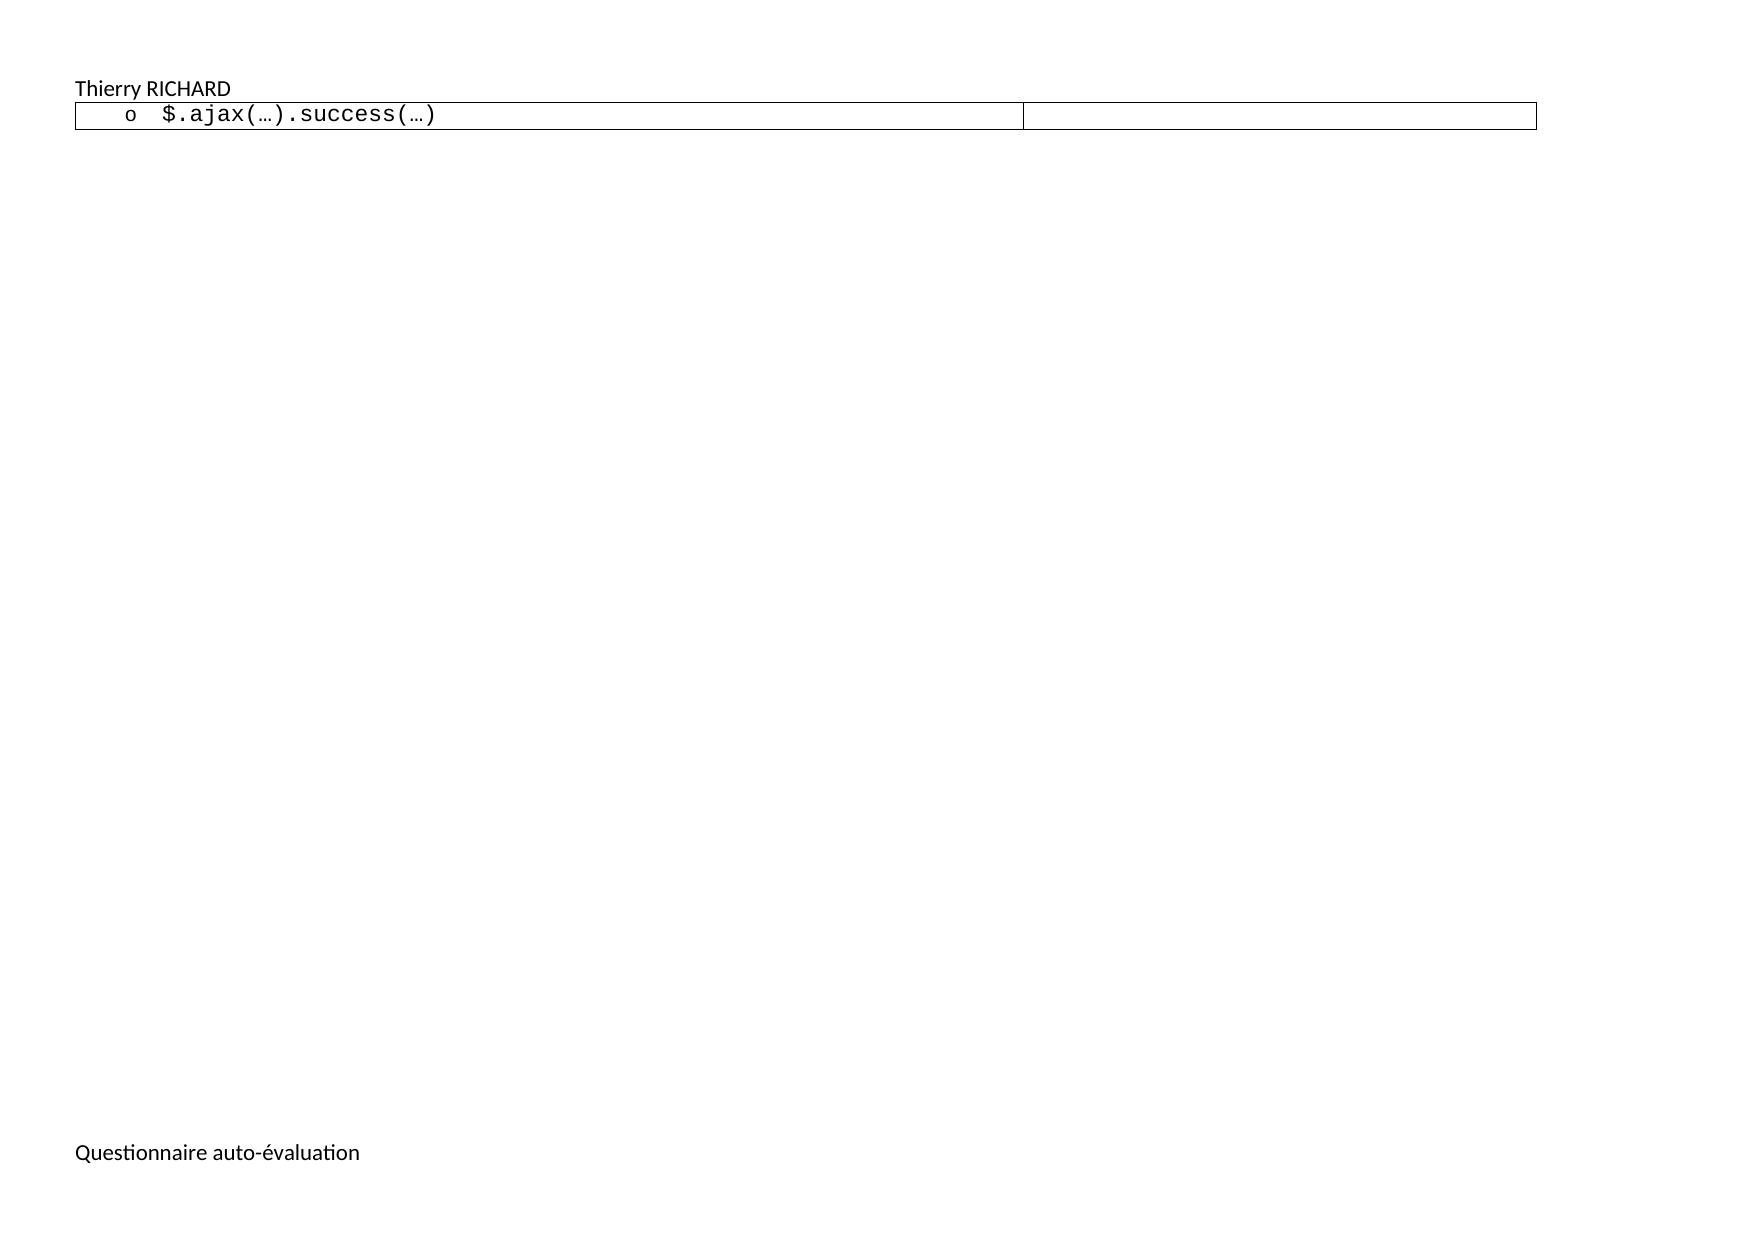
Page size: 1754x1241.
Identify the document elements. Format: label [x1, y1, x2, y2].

table_cell [76, 103, 1023, 129]
table_cell [1024, 103, 1536, 129]
